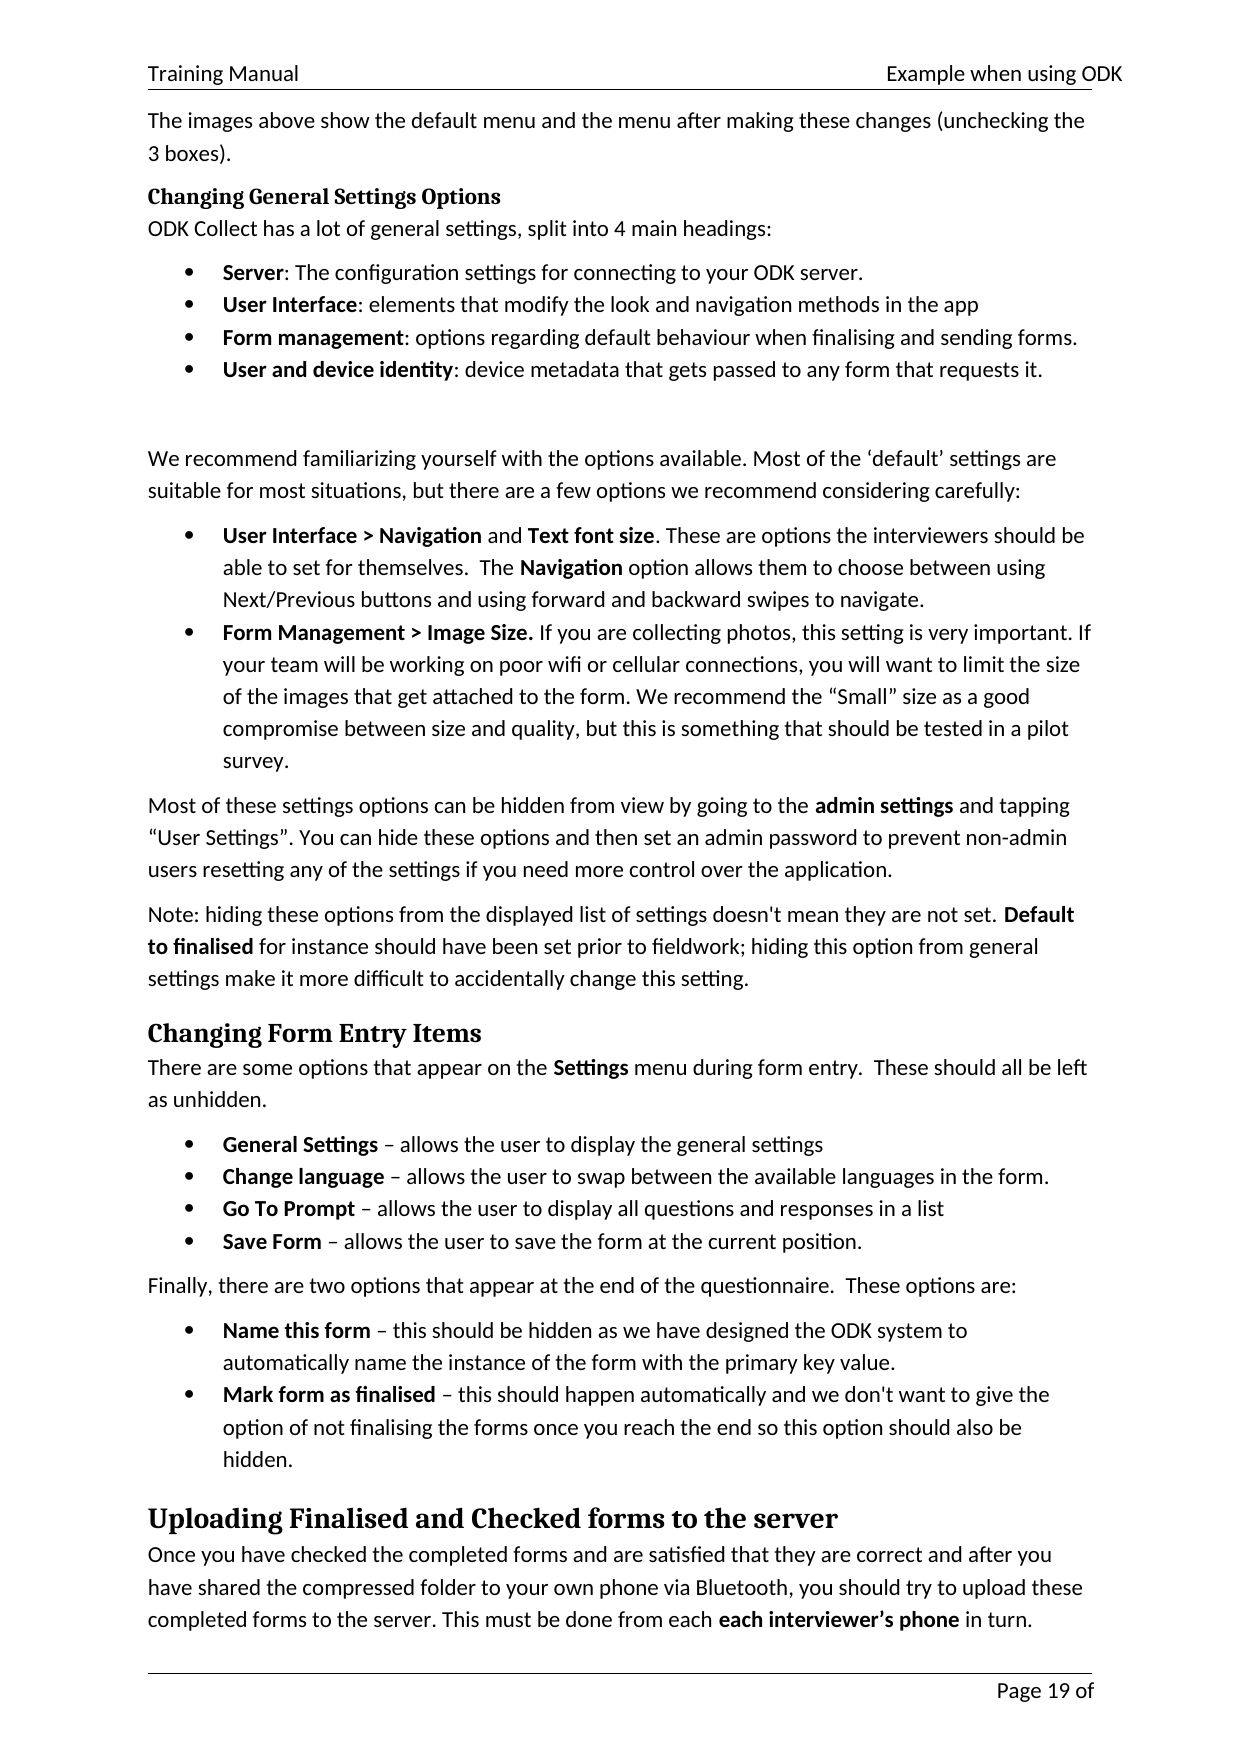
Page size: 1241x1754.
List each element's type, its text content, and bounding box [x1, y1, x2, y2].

list Name this form – this should be hidden as we have designed the ODK system to automatically name the instance of the form with the primary key value. [185, 1316, 1092, 1376]
list User Interface > Navigation and Text font size. These are options the interviewers should be able to set for themselves. The Navigation option allows them to choose between using Next/Previous buttons and using forward and backward swipes to navigate. [185, 521, 1092, 613]
text Most of these settings options can be hidden from view by going to the admin settings and tapping “User Settings”. You can hide these options and then set an admin password to prevent non-admin users resetting any of the settings if you need more control over the application. [148, 791, 1092, 883]
text There are some options that appear on the Settings menu during form entry. These should all be left as unhidden. [148, 1053, 1092, 1113]
subtitle Changing Form Entry Items [148, 1018, 1092, 1049]
text We recommend familiarizing yourself with the options available. Most of the ‘default’ settings are suitable for most situations, but there are a few options we recommend considering carefully: [148, 444, 1092, 504]
list Change language – allows the user to swap between the available languages in the form. [185, 1162, 1092, 1190]
subtitle Uploading Finalised and Checked forms to the server [148, 1502, 1092, 1536]
text Finally, there are two options that appear at the end of the questionnaire. These options are: [148, 1271, 1092, 1299]
list Go To Prompt – allows the user to display all questions and responses in a list [185, 1194, 1092, 1223]
list User and device identity: device metadata that gets passed to any form that requests it. [185, 355, 1092, 383]
subtitle Changing General Settings Options [148, 183, 1092, 210]
list Form Management > Image Size. If you are collecting photos, this setting is very important. If your team will be working on poor wifi or cellular connections, you will want to limit the size of the images that get attached to the form. We recommend the “Small” size as a good compromise between size and quality, but this is something that should be tested in a pilot survey. [185, 618, 1092, 774]
text Note: hiding these options from the displayed list of settings doesn't mean they are not set. Default to finalised for instance should have been set prior to fieldwork; hiding this option from general settings make it more difficult to accidentally change this setting. [148, 900, 1092, 993]
text ODK Collect has a lot of general settings, split into 4 main headings: [148, 214, 1092, 242]
list Mark form as finalised – this should happen automatically and we don't want to give the option of not finalising the forms once you reach the end so this option should also be hidden. [185, 1381, 1092, 1473]
list Form management: options regarding default behaviour when finalising and sending forms. [185, 323, 1092, 351]
text Once you have checked the completed forms and are satisfied that they are correct and after you have shared the compressed folder to your own phone via Bluetooth, you should try to upload these completed forms to the server. This must be done from each each interviewer’s phone in turn. [148, 1541, 1092, 1633]
list Save Form – allows the user to save the form at the current position. [185, 1227, 1092, 1255]
list User Interface: elements that modify the look and navigation methods in the app [185, 291, 1092, 318]
list General Settings – allows the user to display the general settings [185, 1130, 1092, 1158]
list Server: The configuration settings for connecting to your ODK server. [185, 258, 1092, 286]
text The images above show the default menu and the menu after making these changes (unchecking the 3 boxes). [148, 107, 1092, 167]
